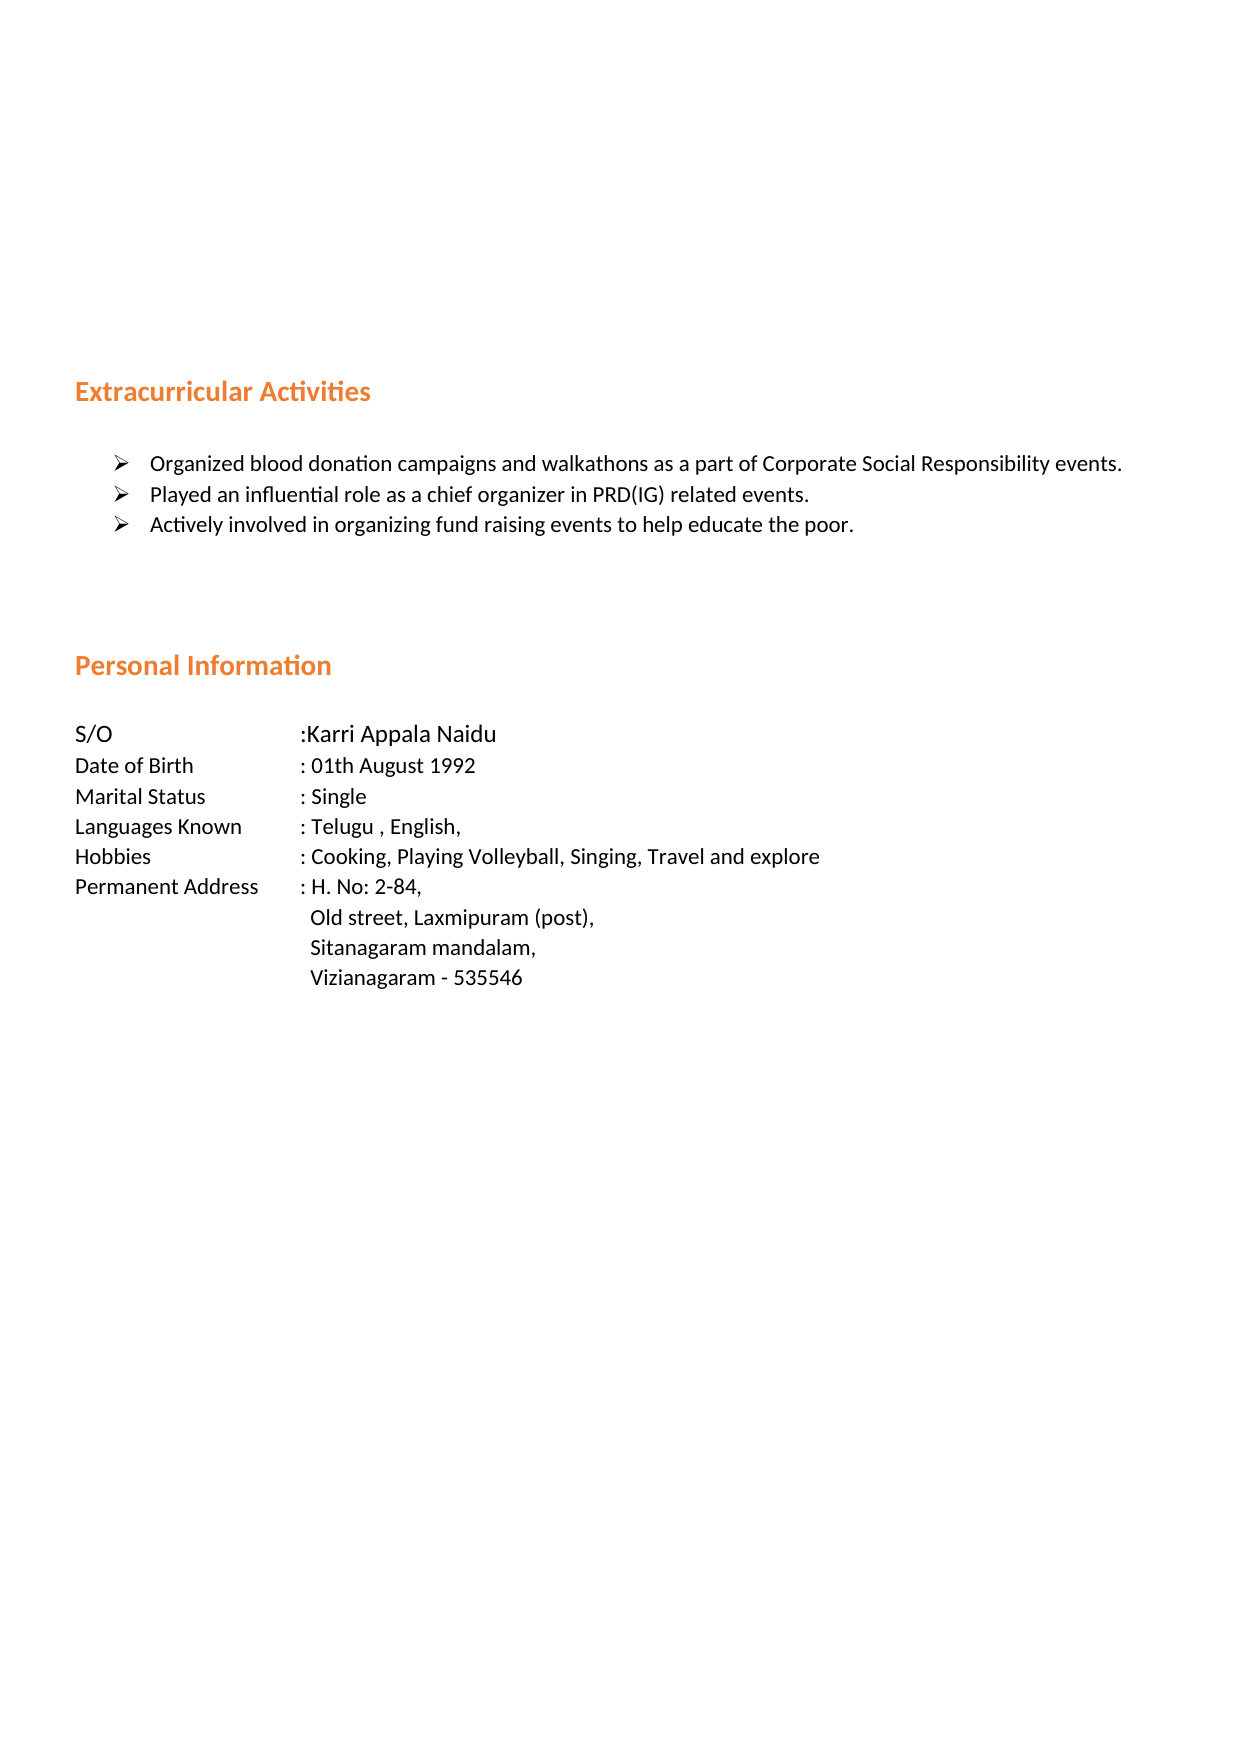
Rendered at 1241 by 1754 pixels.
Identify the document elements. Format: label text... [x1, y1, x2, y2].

text Sitanagaram mandalam, [75, 933, 1165, 961]
text Vizianagaram - 535546 [75, 963, 1165, 991]
text Old street, Laxmipuram (post), [75, 903, 1165, 931]
text Date of Birth : 01th August 1992 [75, 752, 1165, 779]
text Marital Status : Single [75, 782, 1165, 810]
list Organized blood donation campaigns and walkathons as a part of Corporate Social Responsibility events. [112, 449, 1165, 478]
text Permanent Address : H. No: 2-84, [75, 872, 1165, 900]
text Personal Information [75, 647, 1165, 683]
list Played an influential role as a chief organizer in PRD(IG) related events. [112, 480, 1165, 508]
text Extracurricular Activities [75, 373, 1165, 408]
text Languages Known : Telugu , English, [75, 812, 1165, 840]
text S/O :Karri Appala Naidu [75, 719, 1165, 749]
text Hobbies : Cooking, Playing Volleyball, Singing, Travel and explore [75, 842, 1165, 870]
list Actively involved in organizing fund raising events to help educate the poor. [112, 510, 1165, 538]
